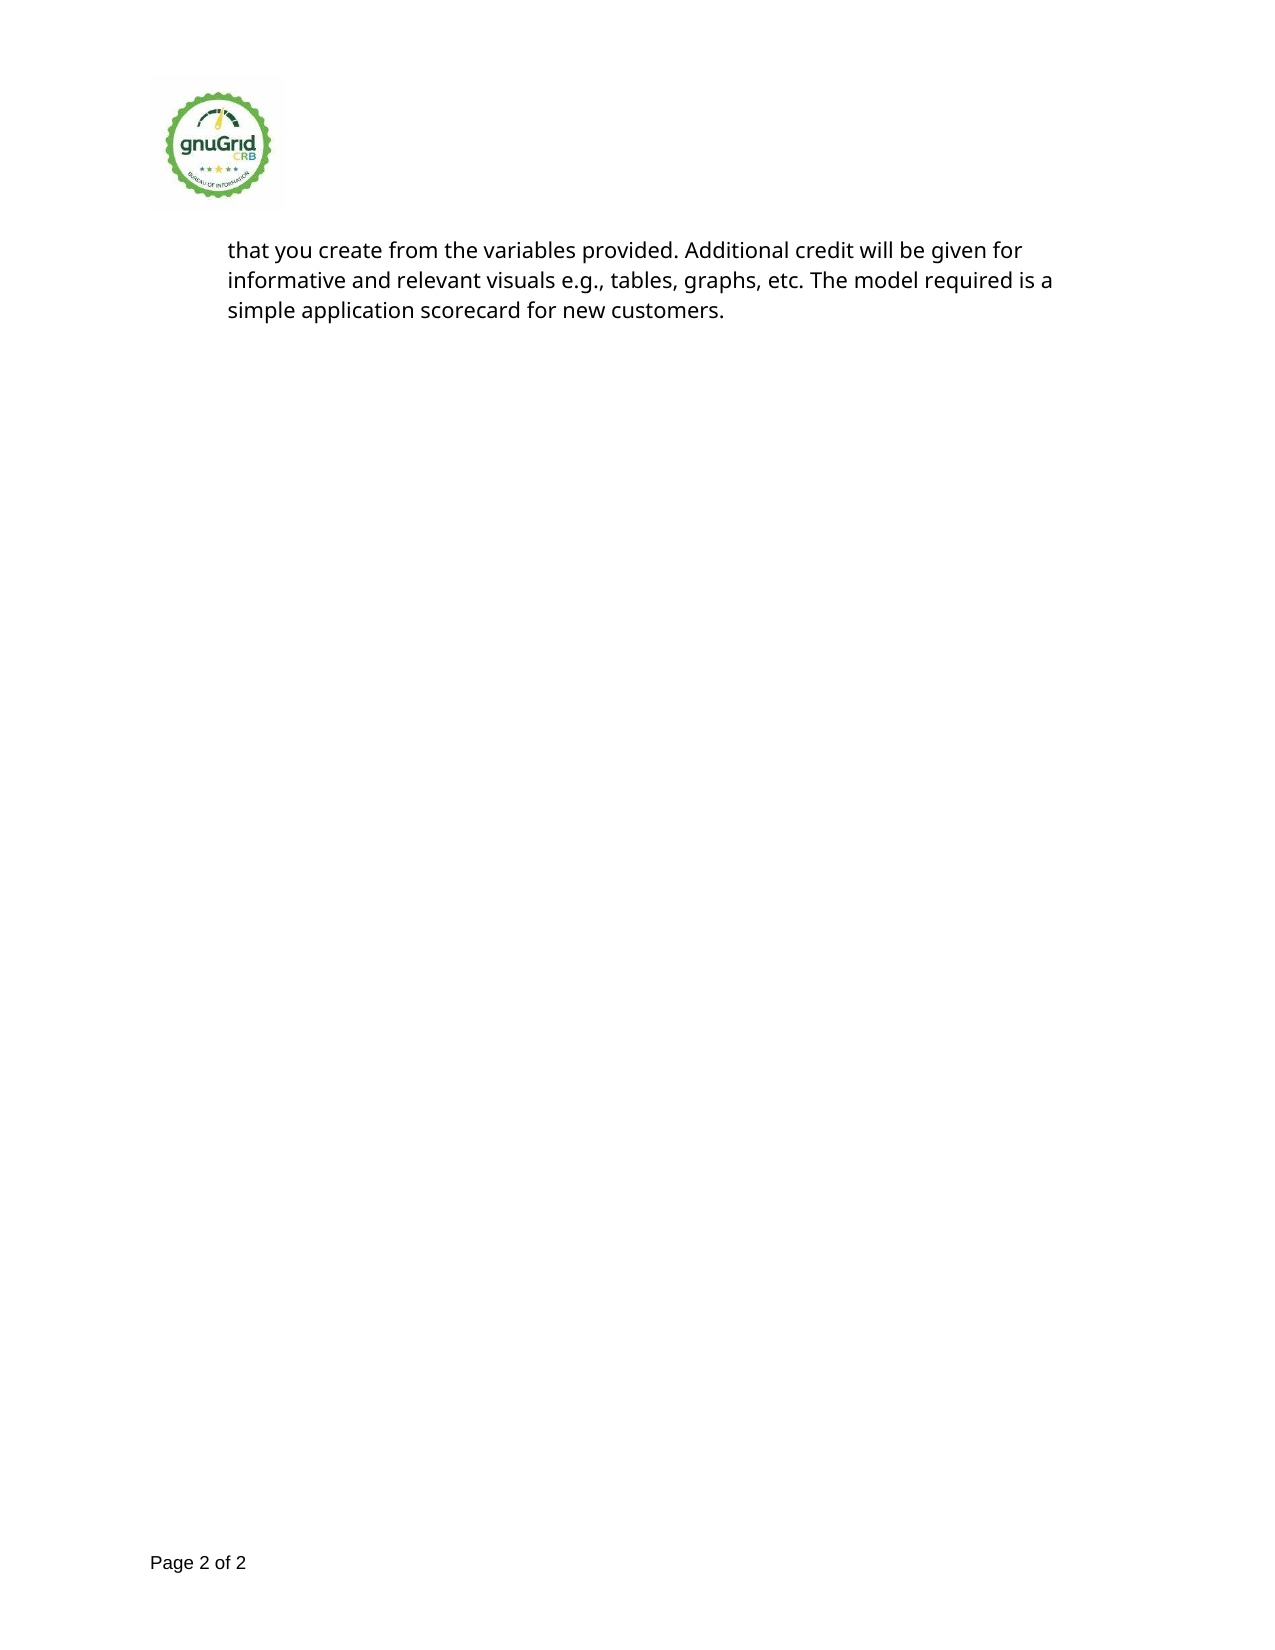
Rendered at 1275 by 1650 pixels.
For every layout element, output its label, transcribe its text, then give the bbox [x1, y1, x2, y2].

picture [150, 75, 286, 211]
